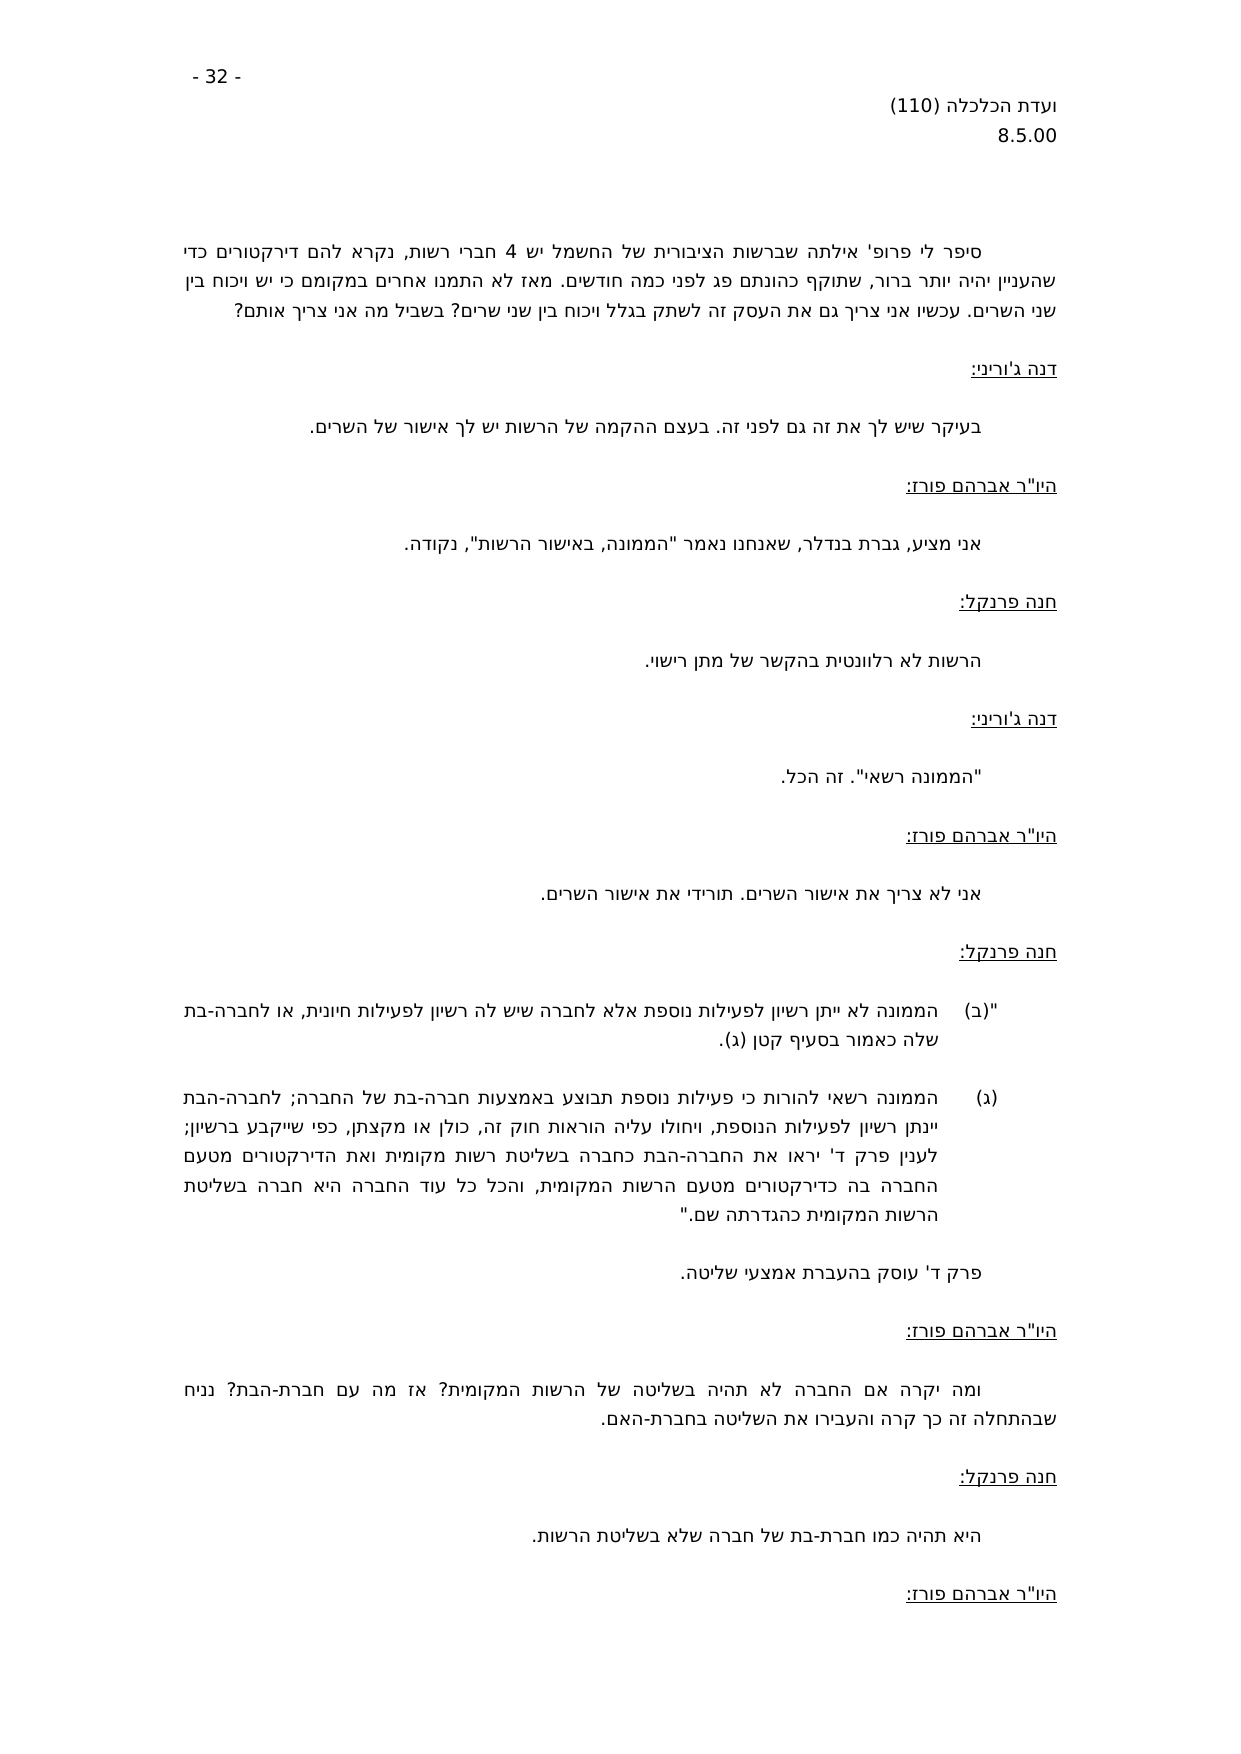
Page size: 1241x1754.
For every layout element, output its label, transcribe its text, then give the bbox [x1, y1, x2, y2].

text "הממונה רשאי". זה הכל. [183, 759, 1057, 788]
text חנה פרנקל: [183, 934, 1057, 963]
text היו"ר אברהם פורז: [183, 467, 1057, 497]
text היו"ר אברהם פורז: [183, 1576, 1057, 1605]
text היא תהיה כמו חברת-בת של חברה שלא בשליטת הרשות. [183, 1517, 1057, 1547]
text אני מציע, גברת בנדלר, שאנחנו נאמר "הממונה, באישור הרשות", נקודה. [183, 526, 1057, 555]
text אני לא צריך את אישור השרים. תורידי את אישור השרים. [183, 876, 1057, 905]
text היו"ר אברהם פורז: [183, 817, 1057, 847]
text דנה ג'וריני: [183, 351, 1057, 380]
text חנה פרנקל: [183, 584, 1057, 613]
text "(ב) הממונה לא ייתן רשיון לפעילות נוספת אלא לחברה שיש לה רשיון לפעילות חיונית, או לחברה-בת שלה כאמור בסעיף קטן (ג). [183, 992, 998, 1051]
text ומה יקרה אם החברה לא תהיה בשליטה של הרשות המקומית? אז מה עם חברת-הבת? נניח שבהתחלה זה כך קרה והעבירו את השליטה בחברת-האם. [183, 1372, 1057, 1430]
text (ג) הממונה רשאי להורות כי פעילות נוספת תבוצע באמצעות חברה-בת של החברה; לחברה-הבת יינתן רשיון לפעילות הנוספת, ויחולו עליה הוראות חוק זה, כולן או מקצתן, כפי שייקבע ברשיון; לענין פרק ד' יראו את החברה-הבת כחברה בשליטת רשות מקומית ואת הדירקטורים מטעם החברה בה כדירקטורים מטעם הרשות המקומית, והכל כל עוד החברה היא חברה בשליטת הרשות המקומית כהגדרתה שם." [183, 1080, 998, 1226]
text חנה פרנקל: [183, 1459, 1057, 1488]
text סיפר לי פרופ' אילתה שברשות הציבורית של החשמל יש 4 חברי רשות, נקרא להם דירקטורים כדי שהעניין יהיה יותר ברור, שתוקף כהונתם פג לפני כמה חודשים. מאז לא התמנו אחרים במקומם כי יש ויכוח בין שני השרים. עכשיו אני צריך גם את העסק זה לשתק בגלל ויכוח בין שני שרים? בשביל מה אני צריך אותם? [183, 234, 1057, 322]
text היו"ר אברהם פורז: [183, 1313, 1057, 1342]
text פרק ד' עוסק בהעברת אמצעי שליטה. [183, 1255, 1057, 1284]
text הרשות לא רלוונטית בהקשר של מתן רישוי. [183, 642, 1057, 672]
text דנה ג'וריני: [183, 701, 1057, 730]
text בעיקר שיש לך את זה גם לפני זה. בעצם ההקמה של הרשות יש לך אישור של השרים. [183, 409, 1057, 438]
